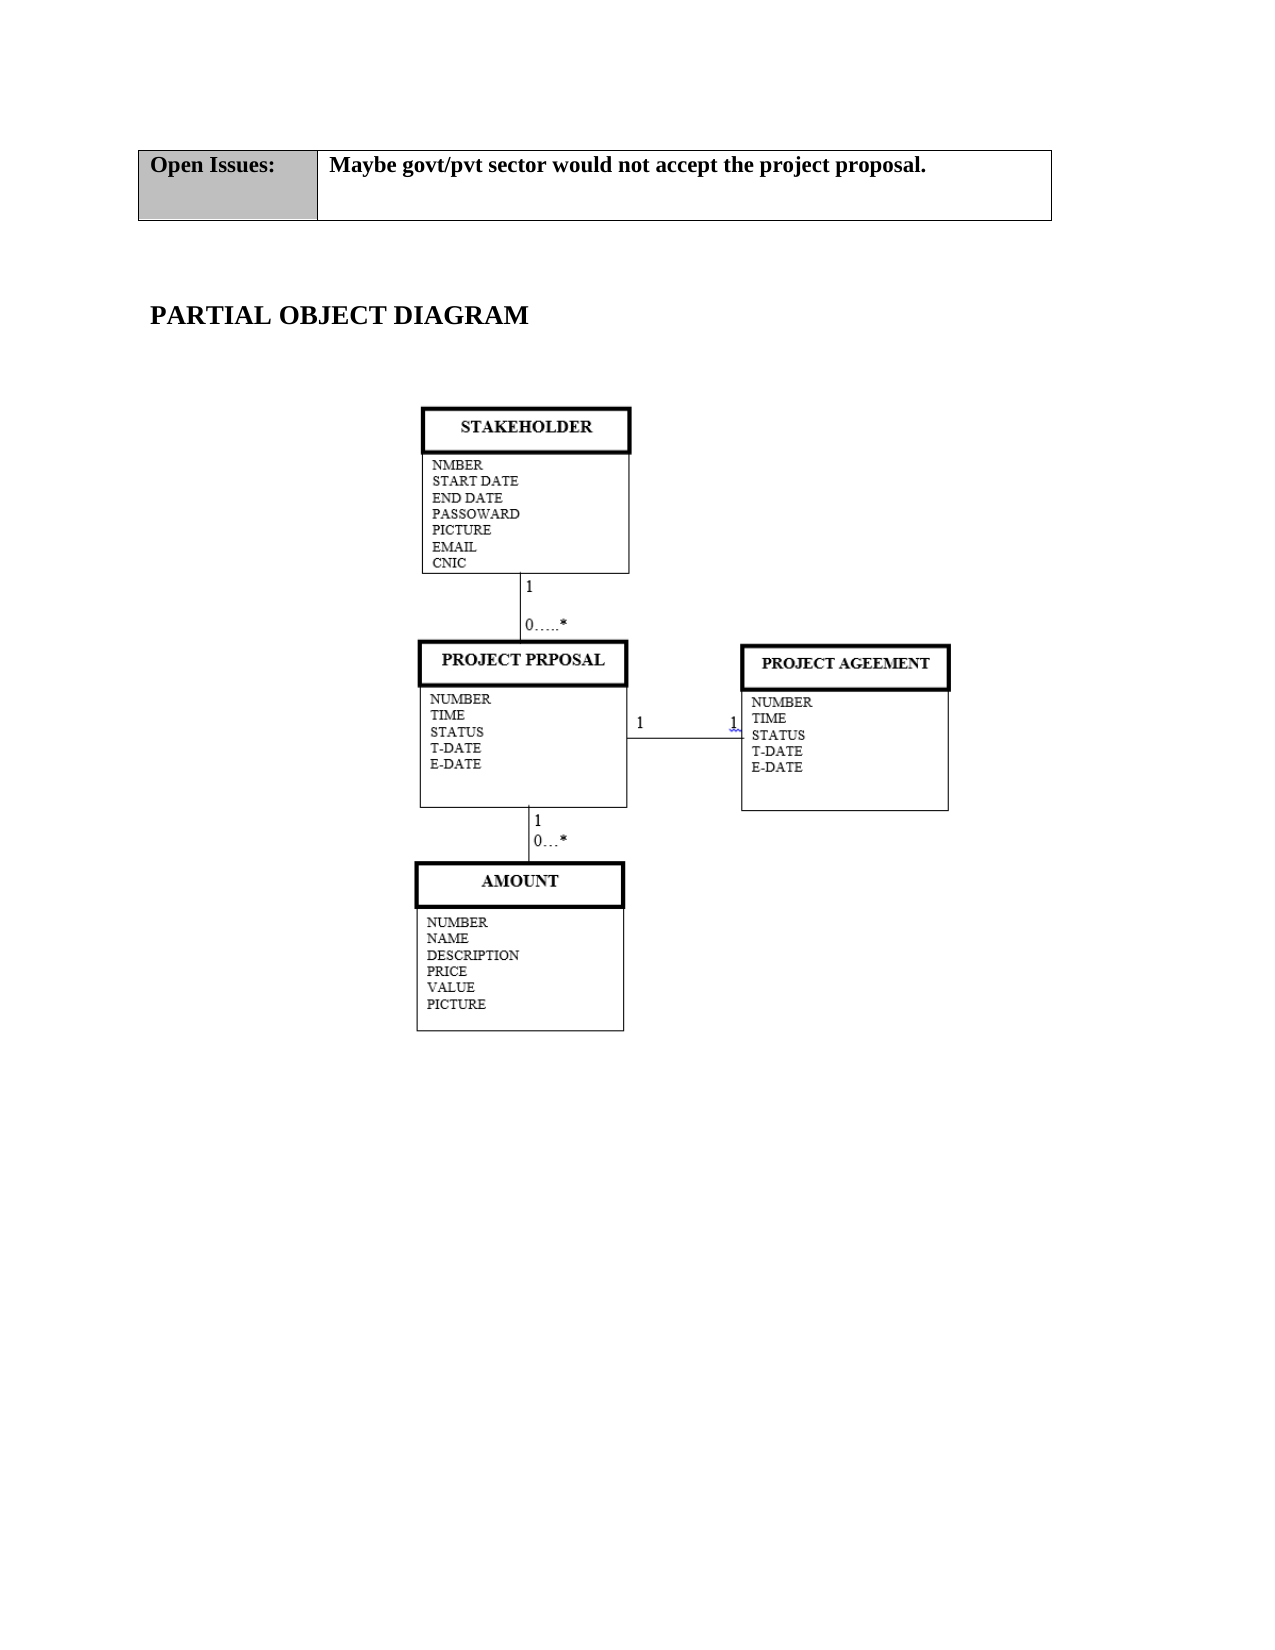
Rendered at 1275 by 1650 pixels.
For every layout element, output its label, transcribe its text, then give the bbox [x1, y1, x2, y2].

table_cell Maybe govt/pvt sector would not accept the project proposal. [318, 151, 1051, 219]
subtitle PARTIAL OBJECT DIAGRAM [150, 299, 1125, 330]
picture [307, 358, 968, 1042]
table_cell Open Issues: [139, 151, 317, 219]
